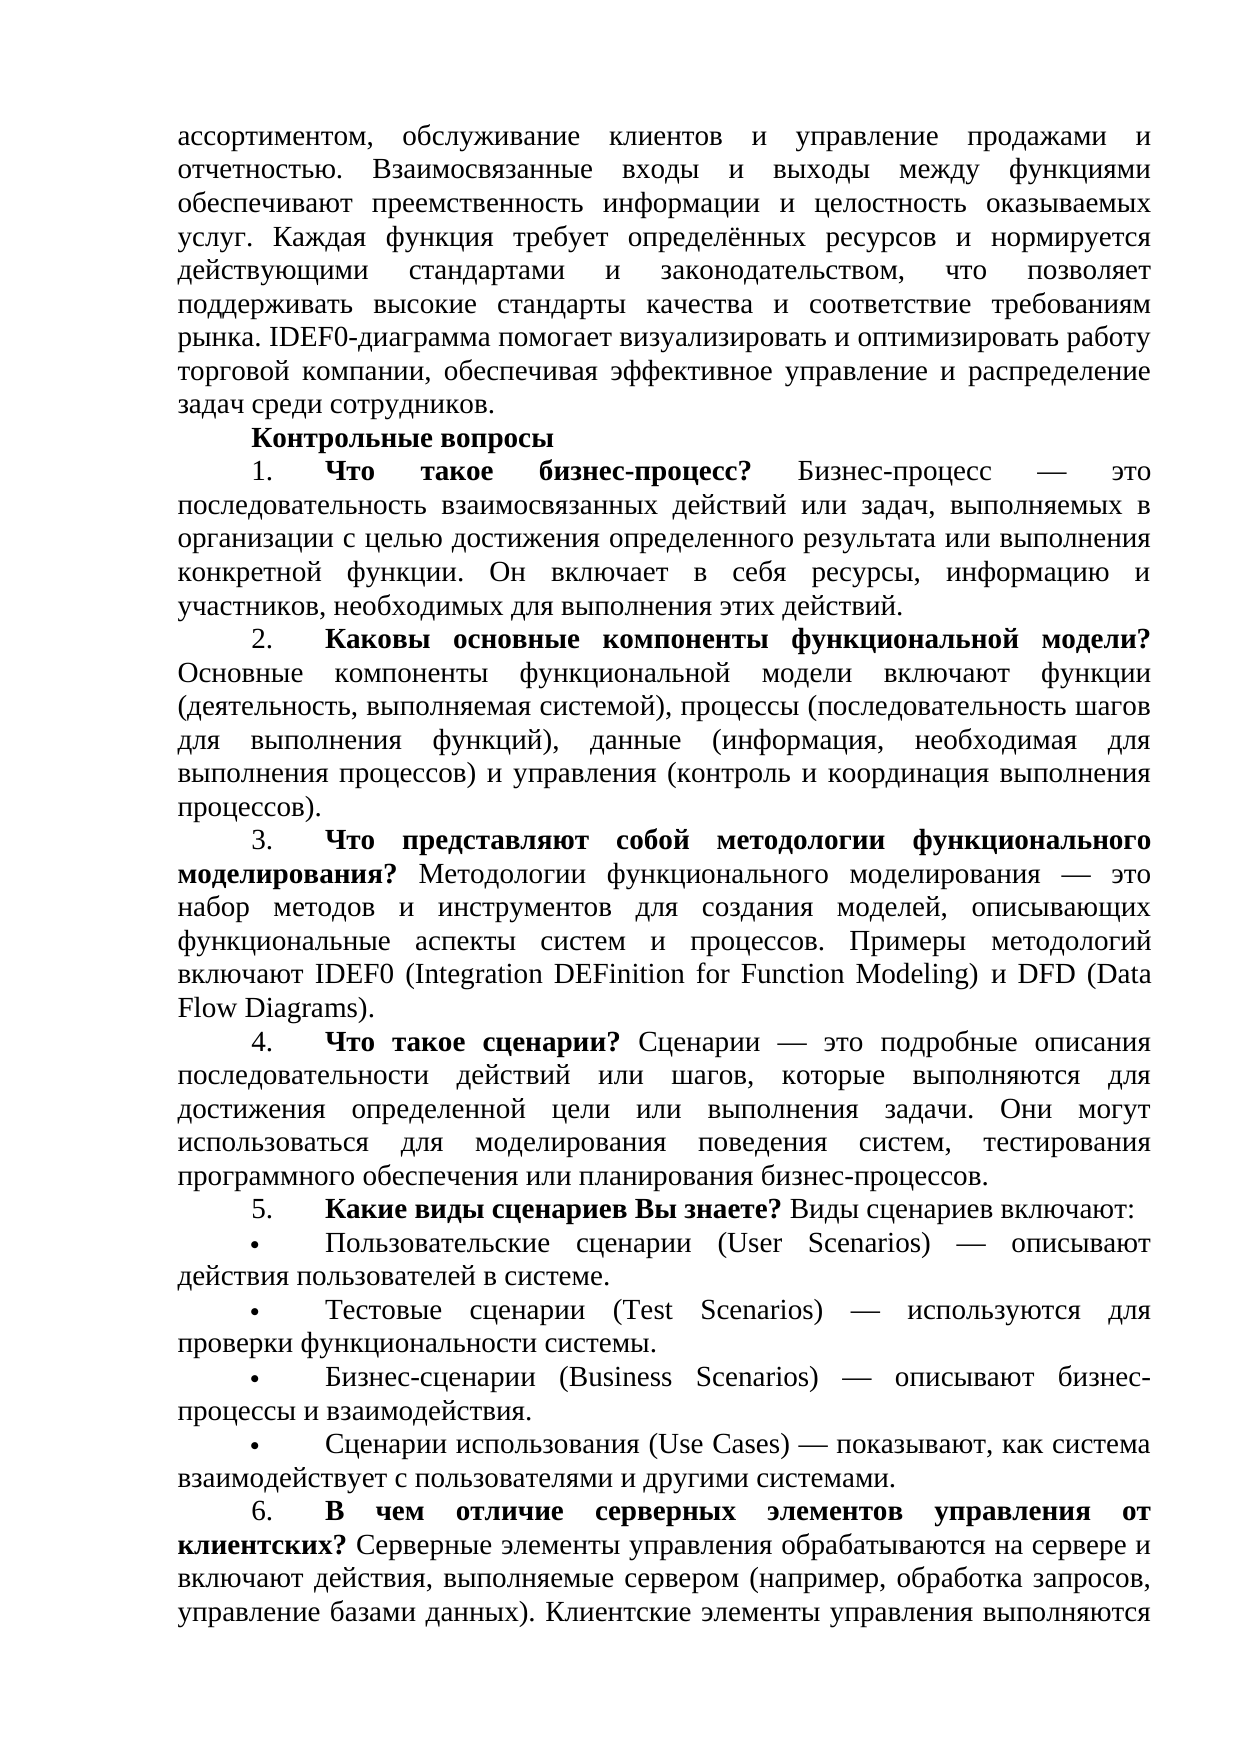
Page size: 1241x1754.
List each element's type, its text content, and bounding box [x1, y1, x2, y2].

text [177, 118, 1152, 420]
list Пользовательские сценарии (User Scenarios) — описывают действия пользователей в системе. [177, 1225, 1152, 1292]
list Бизнес-сценарии (Business Scenarios) — описывают бизнес-процессы и взаимодействия. [177, 1359, 1152, 1426]
list Сценарии использования (Use Cases) — показывают, как система взаимодействует с пользователями и другими системами. [177, 1426, 1152, 1493]
list Что представляют собой методологии функционального моделирования? Методологии функционального моделирования — это набор методов и инструментов для создания моделей, описывающих функциональные аспекты систем и процессов. Примеры методологий включают IDEF0 (Integration DEFinition for Function Modeling) и DFD (Data Flow Diagrams). [177, 822, 1152, 1024]
list Каковы основные компоненты функциональной модели? Основные компоненты функциональной модели включают функции (деятельность, выполняемая системой), процессы (последовательность шагов для выполнения функций), данные (информация, необходимая для выполнения процессов) и управления (контроль и координация выполнения процессов). [177, 621, 1152, 822]
list Какие виды сценариев Вы знаете? Виды сценариев включают: [177, 1191, 1152, 1225]
list Тестовые сценарии (Test Scenarios) — используются для проверки функциональности системы. [177, 1292, 1152, 1359]
text Контрольные вопросы [177, 420, 1152, 453]
list Что такое сценарии? Сценарии — это подробные описания последовательности действий или шагов, которые выполняются для достижения определенной цели или выполнения задачи. Они могут использоваться для моделирования поведения систем, тестирования программного обеспечения или планирования бизнес-процессов. [177, 1024, 1152, 1191]
list Что такое бизнес-процесс? Бизнес-процесс — это последовательность взаимосвязанных действий или задач, выполняемых в организации с целью достижения определенного результата или выполнения конкретной функции. Он включает в себя ресурсы, информацию и участников, необходимых для выполнения этих действий. [177, 453, 1152, 621]
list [177, 1493, 1152, 1627]
